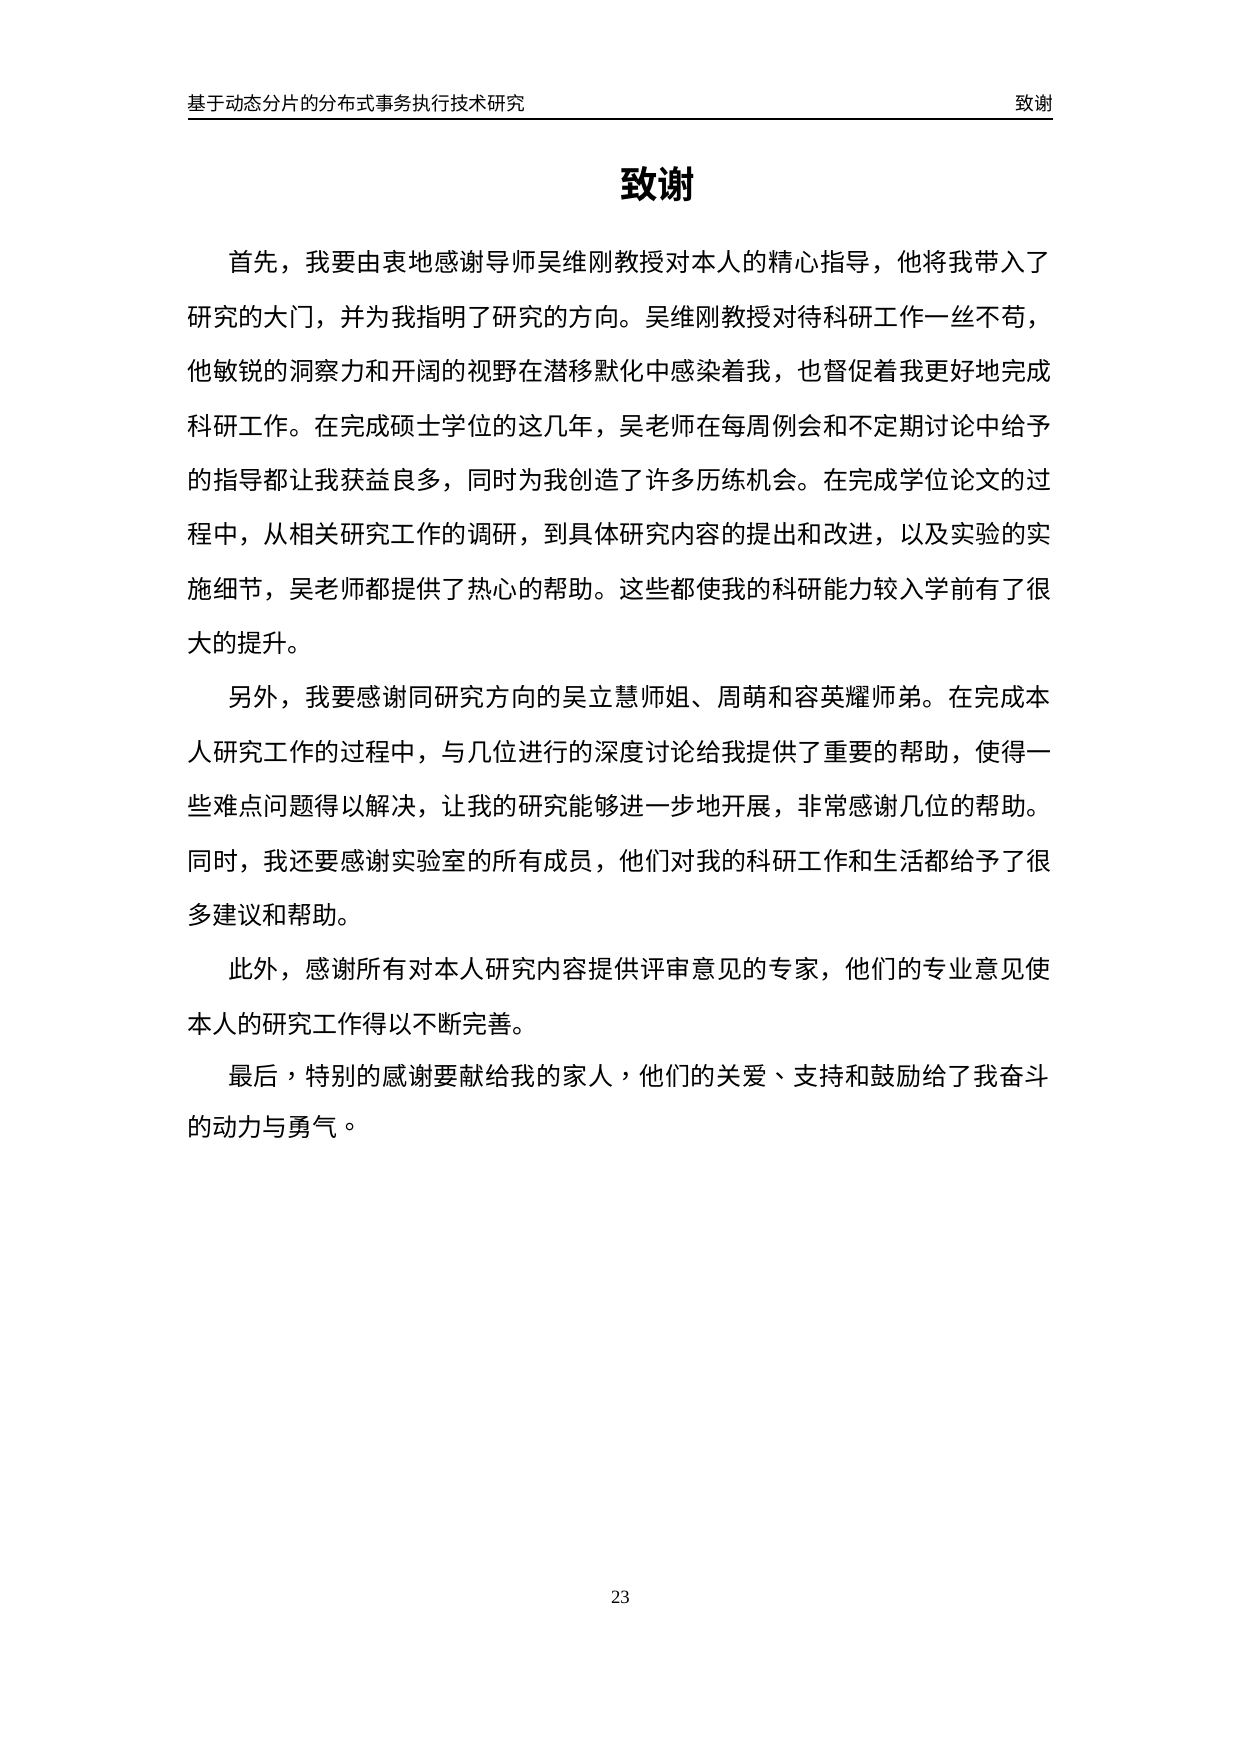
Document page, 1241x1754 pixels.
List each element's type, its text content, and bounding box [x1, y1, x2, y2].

text 此外，感谢所有对本人研究内容提供评审意见的专家，他们的专业意见使本人的研究工作得以不断完善。 [187, 950, 1053, 1040]
text 首先，我要由衷地感谢导师吴维刚教授对本人的精心指导，他将我带入了研究的大门，并为我指明了研究的方向。吴维刚教授对待科研工作一丝不苟，他敏锐的洞察力和开阔的视野在潜移默化中感染着我，也督促着我更好地完成科研工作。在完成硕士学位的这几年，吴老师在每周例会和不定期讨论中给予的指导都让我获益良多，同时为我创造了许多历练机会。在完成学位论文的过程中，从相关研究工作的调研，到具体研究内容的提出和改进，以及实验的实施细节，吴老师都提供了热心的帮助。这些都使我的科研能力较入学前有了很大的提升。 [187, 243, 1053, 660]
text 最后，特别的感谢要献给我的家人，他们的关爱、支持和鼓励给了我奋斗的动力与勇气。 [187, 1058, 1053, 1143]
title 致谢 [187, 155, 1053, 209]
text 另外，我要感谢同研究方向的吴立慧师姐、周萌和容英耀师弟。在完成本人研究工作的过程中，与几位进行的深度讨论给我提供了重要的帮助，使得一些难点问题得以解决，让我的研究能够进一步地开展，非常感谢几位的帮助。同时，我还要感谢实验室的所有成员，他们对我的科研工作和生活都给予了很多建议和帮助。 [187, 678, 1053, 932]
